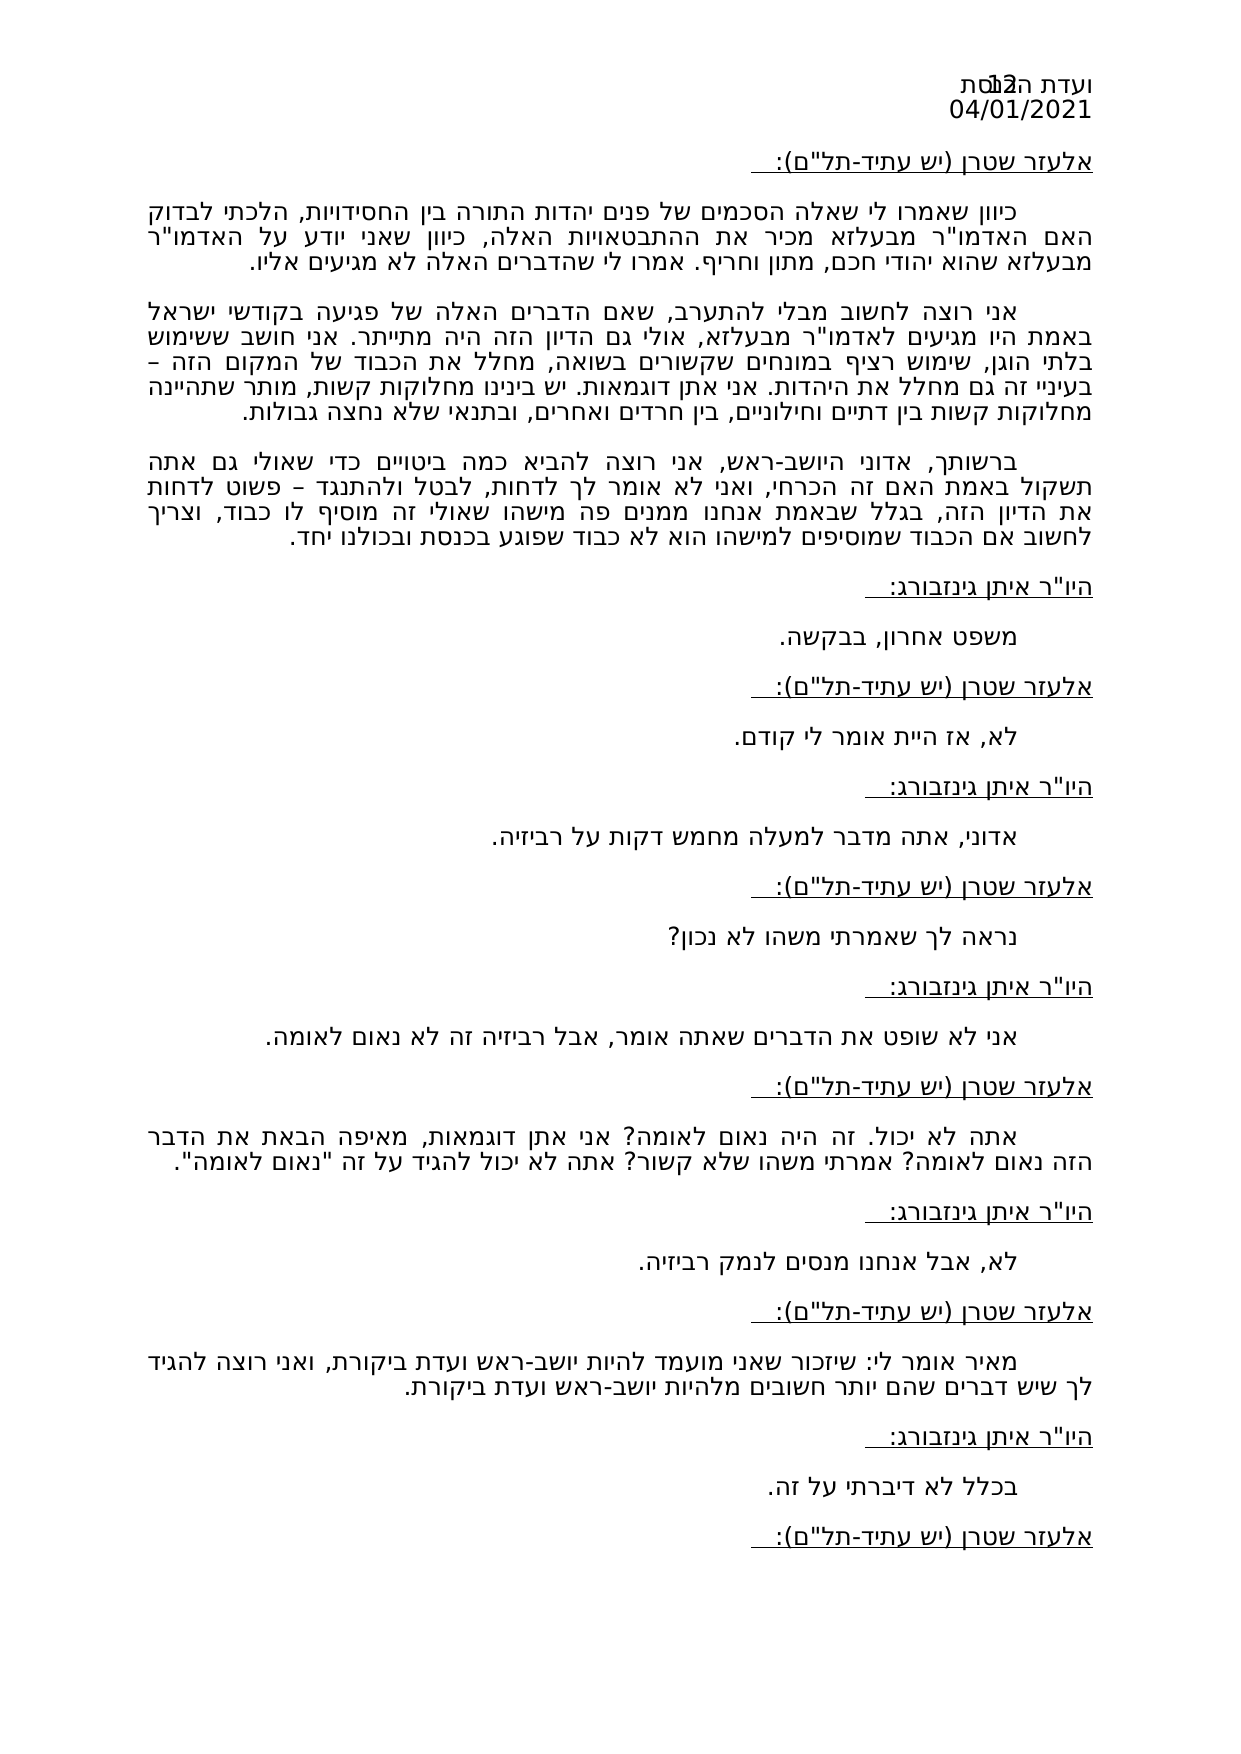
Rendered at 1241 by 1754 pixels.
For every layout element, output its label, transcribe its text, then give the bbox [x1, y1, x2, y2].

text << דובר_המשך >> אלעזר שטרן (יש עתיד-תל"ם): << דובר_המשך >> [147, 875, 1093, 900]
text אני לא שופט את הדברים שאתה אומר, אבל רביזיה זה לא נאום לאומה. [147, 1025, 1093, 1050]
text << דובר >> אלעזר שטרן (יש עתיד-תל"ם): << דובר >> [147, 150, 1093, 175]
text << יור >> היו"ר איתן גינזבורג: << יור >> [147, 775, 1093, 800]
text ברשותך, אדוני היושב-ראש, אני רוצה להביא כמה ביטויים כדי שאולי גם אתה תשקול באמת האם זה הכרחי, ואני לא אומר לך לדחות, לבטל ולהתנגד – פשוט לדחות את הדיון הזה, בגלל שבאמת אנחנו ממנים פה מישהו שאולי זה מוסיף לו כבוד, וצריך לחשוב אם הכבוד שמוסיפים למישהו הוא לא כבוד שפוגע בכנסת ובכולנו יחד. [147, 450, 1093, 550]
text משפט אחרון, בבקשה. [147, 625, 1093, 650]
text מאיר אומר לי: שיזכור שאני מועמד להיות יושב-ראש ועדת ביקורת, ואני רוצה להגיד לך שיש דברים שהם יותר חשובים מלהיות יושב-ראש ועדת ביקורת. [147, 1350, 1093, 1400]
text אני רוצה לחשוב מבלי להתערב, שאם הדברים האלה של פגיעה בקודשי ישראל באמת היו מגיעים לאדמו"ר מבעלזא, אולי גם הדיון הזה היה מתייתר. אני חושב ששימוש בלתי הוגן, שימוש רציף במונחים שקשורים בשואה, מחלל את הכבוד של המקום הזה – בעיניי זה גם מחלל את היהדות. אני אתן דוגמאות. יש בינינו מחלוקות קשות, מותר שתהיינה מחלוקות קשות בין דתיים וחילוניים, בין חרדים ואחרים, ובתנאי שלא נחצה גבולות. [147, 300, 1093, 425]
text << דובר >> אלעזר שטרן (יש עתיד-תל"ם): << דובר >> [147, 675, 1093, 700]
text << דובר_המשך >> אלעזר שטרן (יש עתיד-תל"ם): << דובר_המשך >> [147, 1300, 1093, 1325]
text לא, אבל אנחנו מנסים לנמק רביזיה. [147, 1250, 1093, 1275]
text << יור >> היו"ר איתן גינזבורג: << יור >> [147, 1200, 1093, 1225]
text << דובר >> אלעזר שטרן (יש עתיד-תל"ם): << דובר >> [147, 1525, 1093, 1550]
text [147, 1425, 1093, 1450]
text בכלל לא דיברתי על זה. [147, 1475, 1093, 1500]
text נראה לך שאמרתי משהו לא נכון? [147, 925, 1093, 950]
text כיוון שאמרו לי שאלה הסכמים של פנים יהדות התורה בין החסידויות, הלכתי לבדוק האם האדמו"ר מבעלזא מכיר את ההתבטאויות האלה, כיוון שאני יודע על האדמו"ר מבעלזא שהוא יהודי חכם, מתון וחריף. אמרו לי שהדברים האלה לא מגיעים אליו. [147, 200, 1093, 275]
text אדוני, אתה מדבר למעלה מחמש דקות על רביזיה. [147, 825, 1093, 850]
text לא, אז היית אומר לי קודם. [147, 725, 1093, 750]
text אתה לא יכול. זה היה נאום לאומה? אני אתן דוגמאות, מאיפה הבאת את הדבר הזה נאום לאומה? אמרתי משהו שלא קשור? אתה לא יכול להגיד על זה "נאום לאומה". [147, 1125, 1093, 1175]
text << דובר_המשך >> אלעזר שטרן (יש עתיד-תל"ם): << דובר_המשך >> [147, 1075, 1093, 1100]
text << יור >> היו"ר איתן גינזבורג: << יור >> [147, 975, 1093, 1000]
text << יור >> היו"ר איתן גינזבורג: << יור >> [147, 575, 1093, 600]
